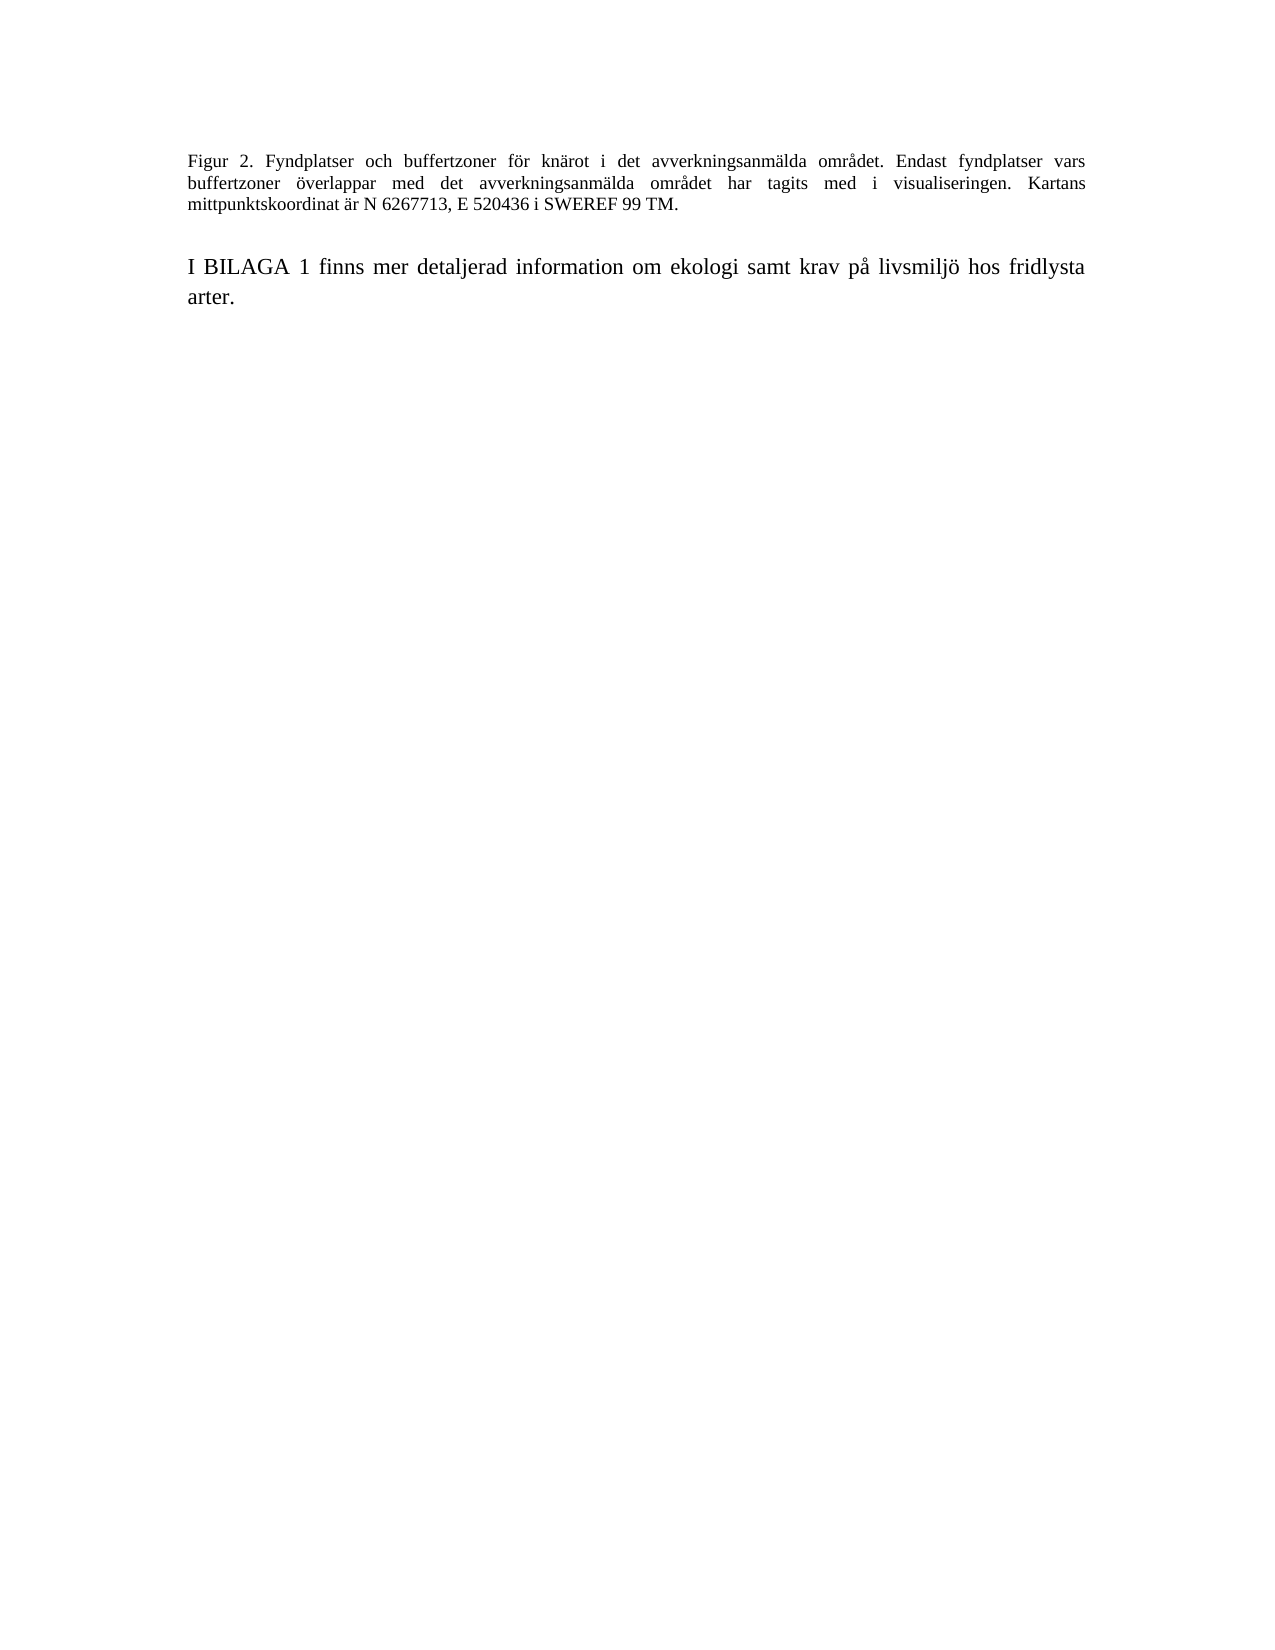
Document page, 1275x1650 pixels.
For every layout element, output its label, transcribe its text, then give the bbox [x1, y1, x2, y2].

text Figur 2. Fyndplatser och buffertzoner för knärot i det avverkningsanmälda området. Endast fyndplatser vars buffertzoner överlappar med det avverkningsanmälda området har tagits med i visualiseringen. Kartans mittpunktskoordinat är N 6267713, E 520436 i SWEREF 99 TM. [187, 150, 1087, 215]
text I BILAGA 1 finns mer detaljerad information om ekologi samt krav på livsmiljö hos fridlysta arter. [187, 253, 1087, 309]
